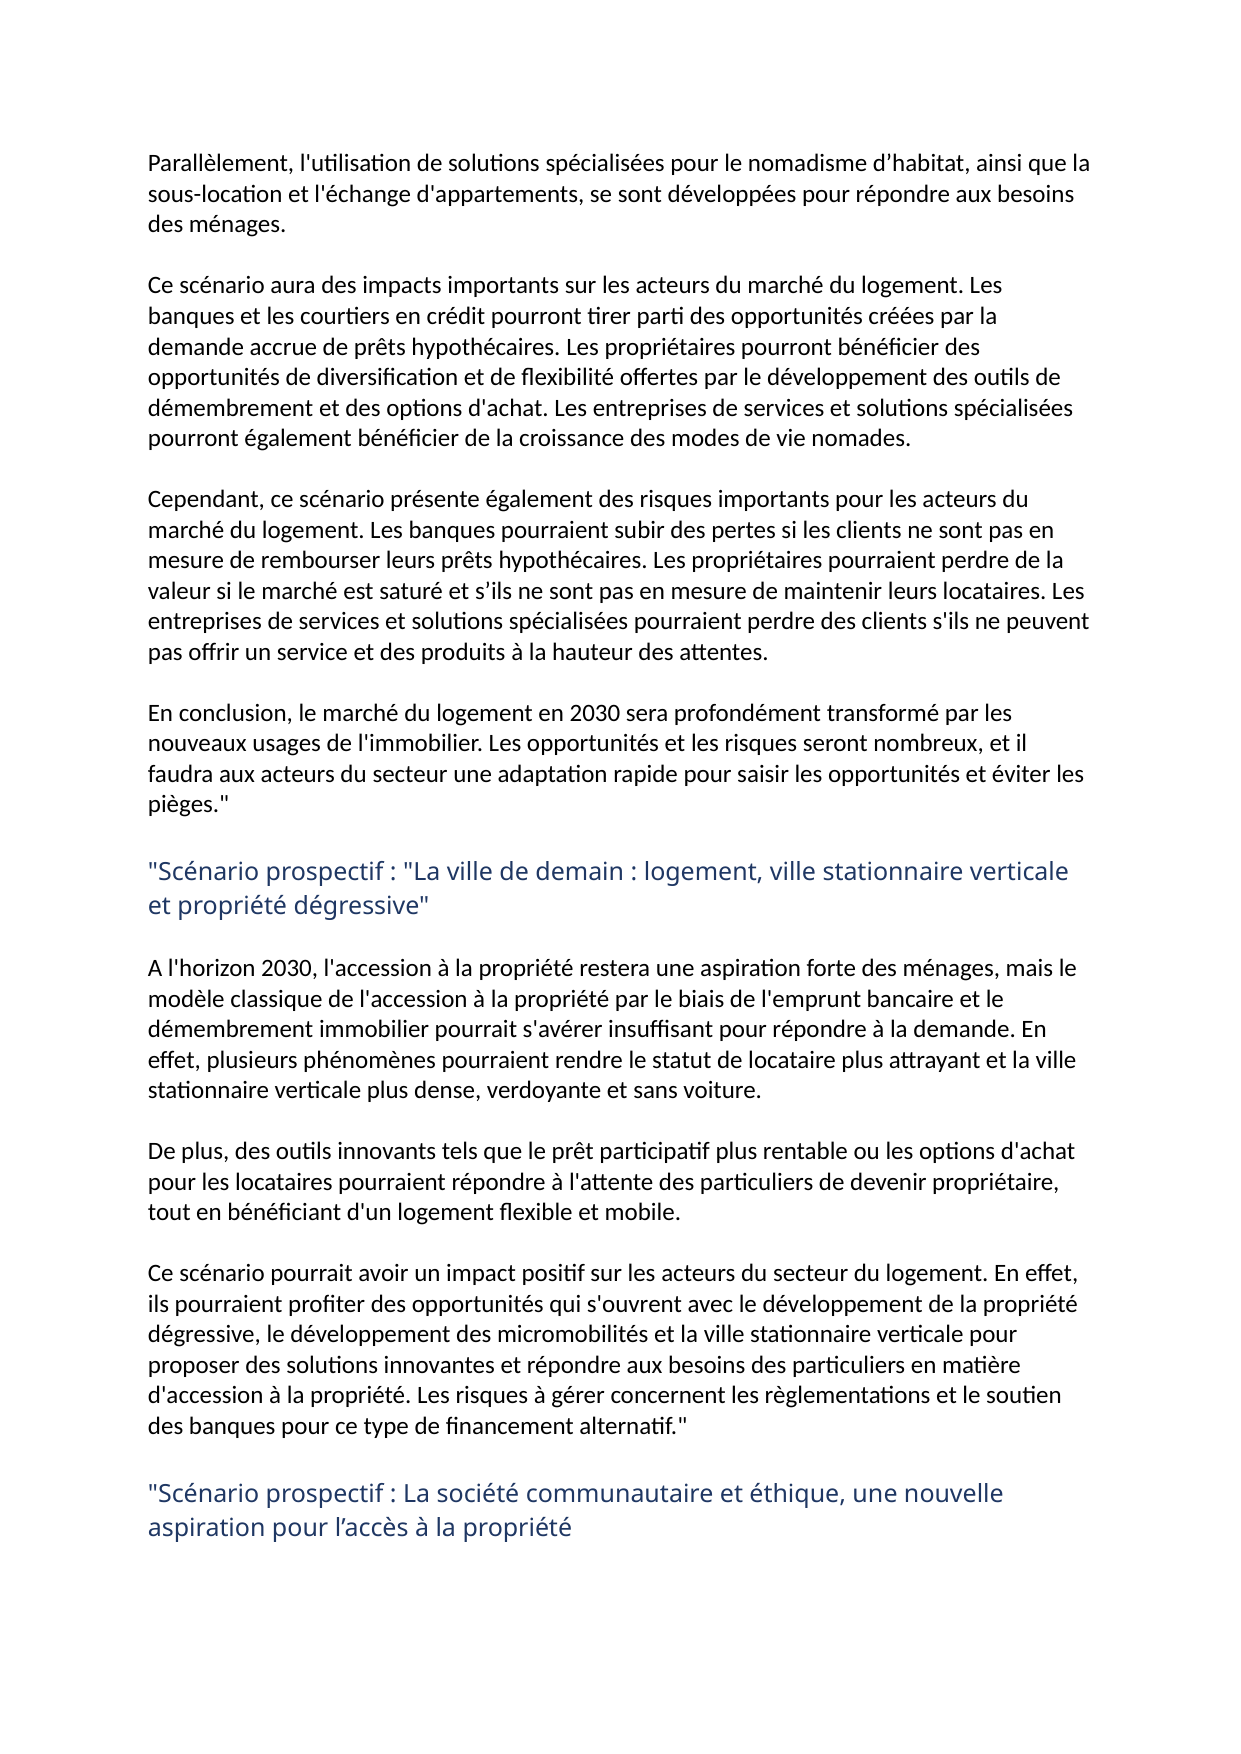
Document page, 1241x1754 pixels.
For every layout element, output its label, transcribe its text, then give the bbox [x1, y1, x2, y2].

subtitle "Scénario prospectif : "La ville de demain : logement, ville stationnaire verticale et propriété dégressive" [148, 854, 1093, 922]
text De plus, des outils innovants tels que le prêt participatif plus rentable ou les options d'achat pour les locataires pourraient répondre à l'attente des particuliers de devenir propriétaire, tout en bénéficiant d'un logement flexible et mobile. [148, 1136, 1093, 1227]
text Parallèlement, l'utilisation de solutions spécialisées pour le nomadisme d’habitat, ainsi que la sous-location et l'échange d'appartements, se sont développées pour répondre aux besoins des ménages. [148, 148, 1093, 239]
text Cependant, ce scénario présente également des risques importants pour les acteurs du marché du logement. Les banques pourraient subir des pertes si les clients ne sont pas en mesure de rembourser leurs prêts hypothécaires. Les propriétaires pourraient perdre de la valeur si le marché est saturé et s’ils ne sont pas en mesure de maintenir leurs locataires. Les entreprises de services et solutions spécialisées pourraient perdre des clients s'ils ne peuvent pas offrir un service et des produits à la hauteur des attentes. [148, 483, 1093, 666]
text Ce scénario pourrait avoir un impact positif sur les acteurs du secteur du logement. En effet, ils pourraient profiter des opportunités qui s'ouvrent avec le développement de la propriété dégressive, le développement des micromobilités et la ville stationnaire verticale pour proposer des solutions innovantes et répondre aux besoins des particuliers en matière d'accession à la propriété. Les risques à gérer concernent les règlementations et le soutien des banques pour ce type de financement alternatif." [148, 1258, 1093, 1441]
text A l'horizon 2030, l'accession à la propriété restera une aspiration forte des ménages, mais le modèle classique de l'accession à la propriété par le biais de l'emprunt bancaire et le démembrement immobilier pourrait s'avérer insuffisant pour répondre à la demande. En effet, plusieurs phénomènes pourraient rendre le statut de locataire plus attrayant et la ville stationnaire verticale plus dense, verdoyante et sans voiture. [148, 952, 1093, 1105]
text En conclusion, le marché du logement en 2030 sera profondément transformé par les nouveaux usages de l'immobilier. Les opportunités et les risques seront nombreux, et il faudra aux acteurs du secteur une adaptation rapide pour saisir les opportunités et éviter les pièges." [148, 697, 1093, 819]
subtitle "Scénario prospectif : La société communautaire et éthique, une nouvelle aspiration pour l’accès à la propriété [148, 1475, 1093, 1543]
text Ce scénario aura des impacts importants sur les acteurs du marché du logement. Les banques et les courtiers en crédit pourront tirer parti des opportunités créées par la demande accrue de prêts hypothécaires. Les propriétaires pourront bénéficier des opportunités de diversification et de flexibilité offertes par le développement des outils de démembrement et des options d'achat. Les entreprises de services et solutions spécialisées pourront également bénéficier de la croissance des modes de vie nomades. [148, 270, 1093, 453]
